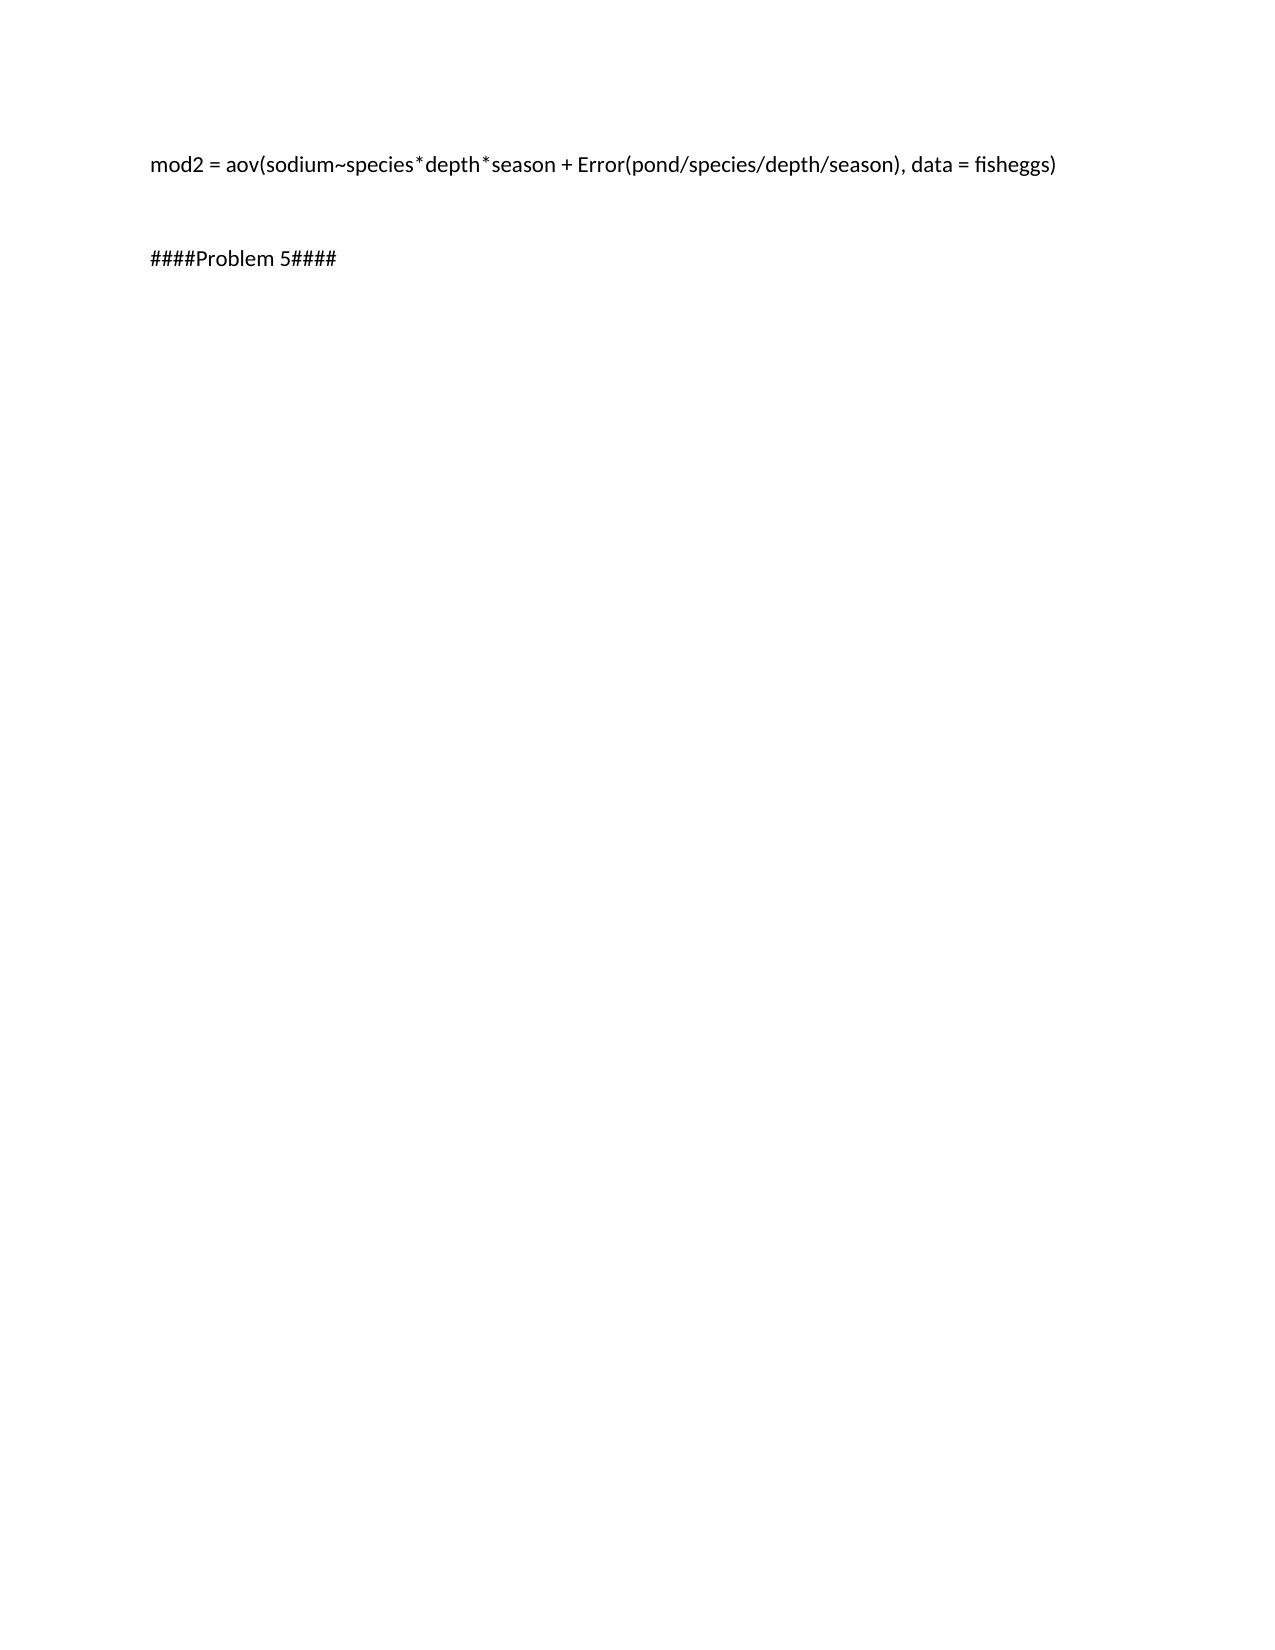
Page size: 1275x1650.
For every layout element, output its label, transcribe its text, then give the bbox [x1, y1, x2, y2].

text mod2 = aov(sodium~species*depth*season + Error(pond/species/depth/season), data = fisheggs) [150, 150, 1125, 178]
text ####Problem 5#### [150, 244, 1125, 272]
